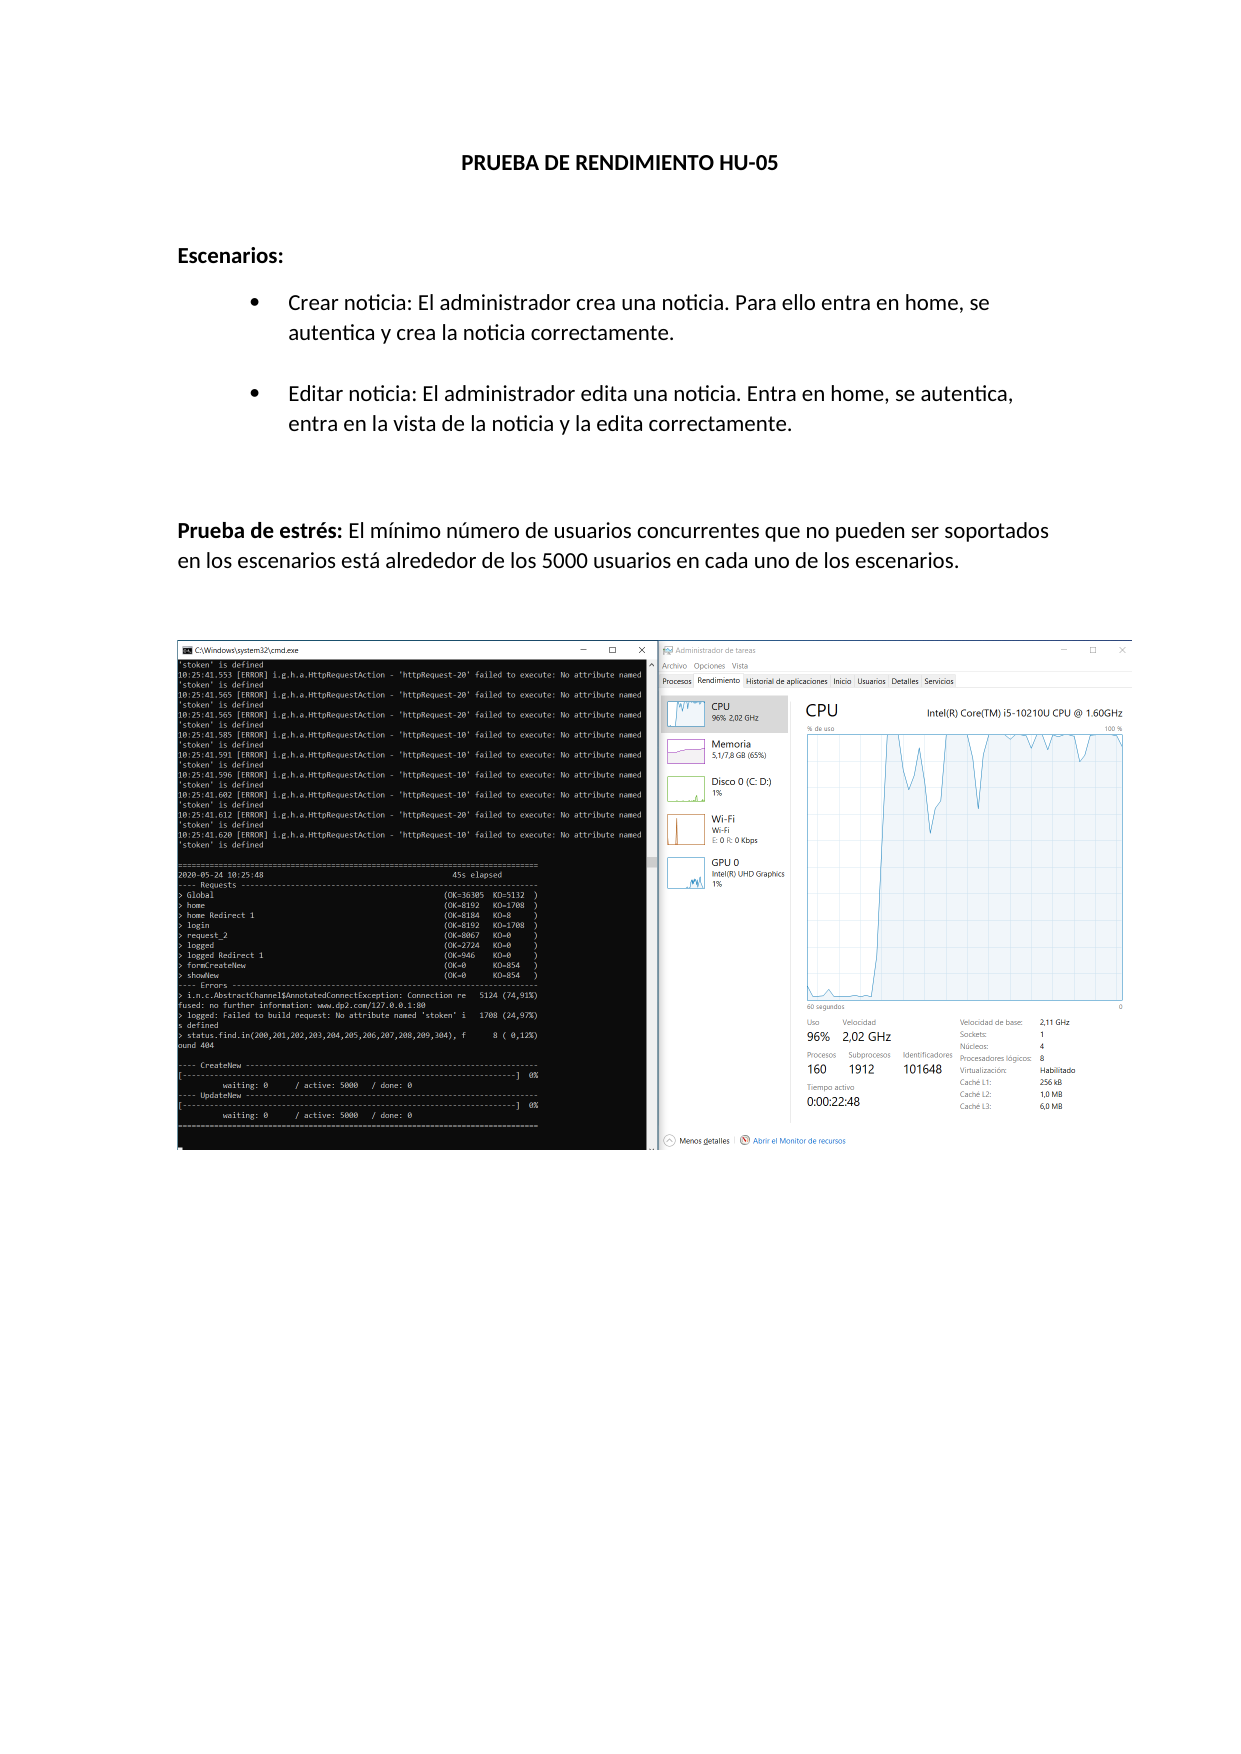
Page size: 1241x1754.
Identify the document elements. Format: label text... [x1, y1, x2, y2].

text PRUEBA DE RENDIMIENTO HU-05 [177, 148, 1063, 176]
text Prueba de estrés: El mínimo número de usuarios concurrentes que no pueden ser soportados en los escenarios está alrededor de los 5000 usuarios en cada uno de los escenarios. [177, 516, 1063, 574]
picture [177, 640, 1132, 1150]
list Editar noticia: El administrador edita una noticia. Entra en home, se autentica, entra en la vista de la noticia y la edita correctamente. [251, 379, 1063, 437]
text Escenarios: [177, 241, 1063, 269]
list Crear noticia: El administrador crea una noticia. Para ello entra en home, se autentica y crea la noticia correctamente. [251, 288, 1063, 346]
